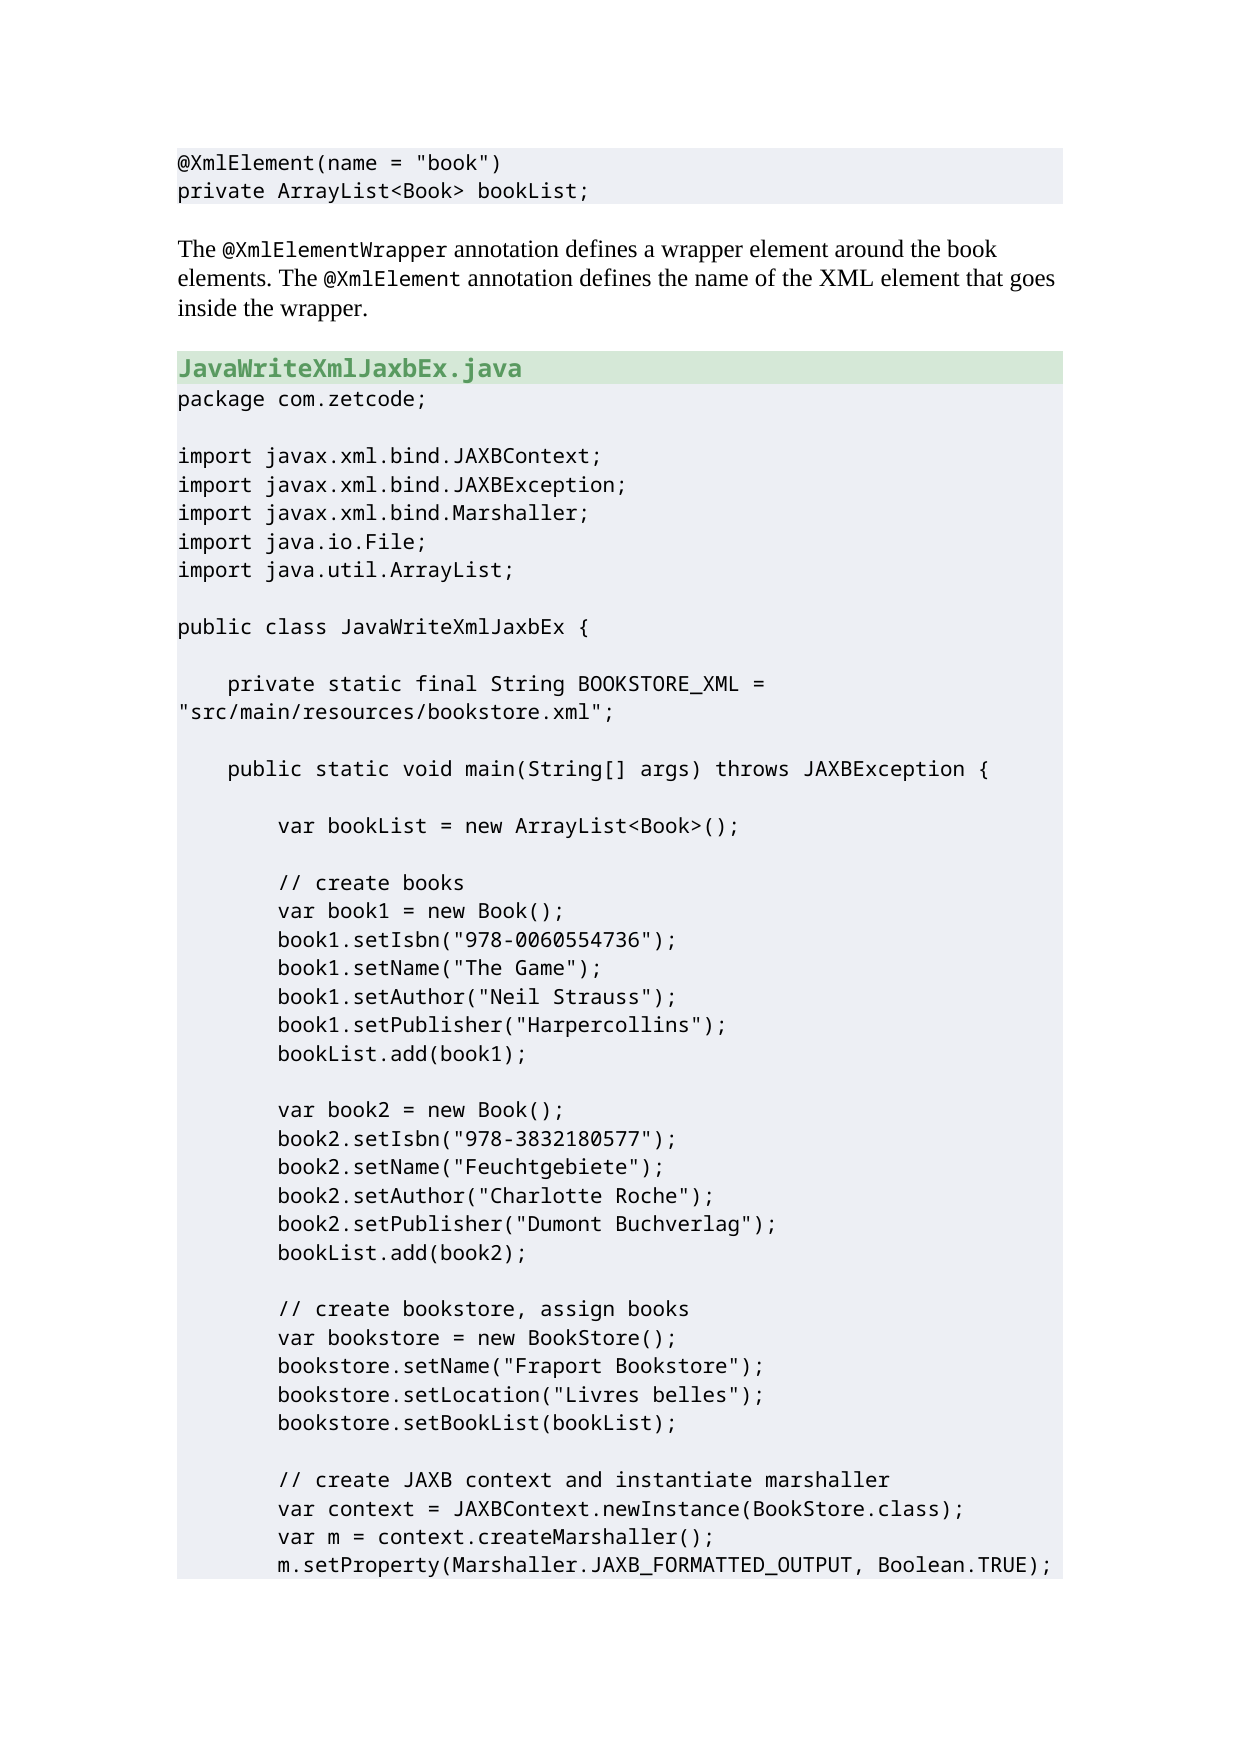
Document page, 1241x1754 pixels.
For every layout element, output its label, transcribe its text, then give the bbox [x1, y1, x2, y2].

text var bookList = new ArrayList<Book>(); [177, 811, 1063, 839]
text bookstore.setName("Fraport Bookstore"); [177, 1351, 1063, 1380]
text @XmlElement(name = "book") [177, 148, 1063, 176]
text bookstore.setBookList(bookList); [177, 1408, 1063, 1437]
text bookstore.setLocation("Livres belles"); [177, 1380, 1063, 1408]
text book2.setPublisher("Dumont Buchverlag"); [177, 1209, 1063, 1238]
text public class JavaWriteXmlJaxbEx { [177, 612, 1063, 641]
text import java.util.ArrayList; [177, 555, 1063, 584]
text private ArrayList<Book> bookList; [177, 176, 1063, 204]
text // create JAXB context and instantiate marshaller [177, 1465, 1063, 1494]
text var book1 = new Book(); [177, 896, 1063, 925]
text var context = JAXBContext.newInstance(BookStore.class); [177, 1494, 1063, 1522]
text bookList.add(book2); [177, 1238, 1063, 1266]
text The @XmlElementWrapper annotation defines a wrapper element around the book elements. The @XmlElement annotation defines the name of the XML element that goes inside the wrapper. [177, 234, 1063, 321]
text import javax.xml.bind.Marshaller; [177, 498, 1063, 527]
text var m = context.createMarshaller(); [177, 1522, 1063, 1551]
text public static void main(String[] args) throws JAXBException { [177, 754, 1063, 783]
text // create bookstore, assign books [177, 1294, 1063, 1323]
text JavaWriteXmlJaxbEx.java [177, 351, 1063, 384]
text book2.setAuthor("Charlotte Roche"); [177, 1181, 1063, 1209]
text // create books [177, 868, 1063, 896]
text import javax.xml.bind.JAXBException; [177, 470, 1063, 498]
text private static final String BOOKSTORE_XML = "src/main/resources/bookstore.xml"; [177, 669, 1063, 726]
text book2.setName("Feuchtgebiete"); [177, 1152, 1063, 1181]
text var book2 = new Book(); [177, 1096, 1063, 1124]
text package com.zetcode; [177, 384, 1063, 413]
text m.setProperty(Marshaller.JAXB_FORMATTED_OUTPUT, Boolean.TRUE); [177, 1551, 1063, 1579]
text book1.setName("The Game"); [177, 953, 1063, 982]
text book1.setIsbn("978-0060554736"); [177, 925, 1063, 953]
text var bookstore = new BookStore(); [177, 1323, 1063, 1351]
text book1.setPublisher("Harpercollins"); [177, 1010, 1063, 1039]
text book2.setIsbn("978-3832180577"); [177, 1124, 1063, 1152]
text book1.setAuthor("Neil Strauss"); [177, 982, 1063, 1010]
text import java.io.File; [177, 527, 1063, 555]
text bookList.add(book1); [177, 1039, 1063, 1067]
text import javax.xml.bind.JAXBContext; [177, 441, 1063, 470]
